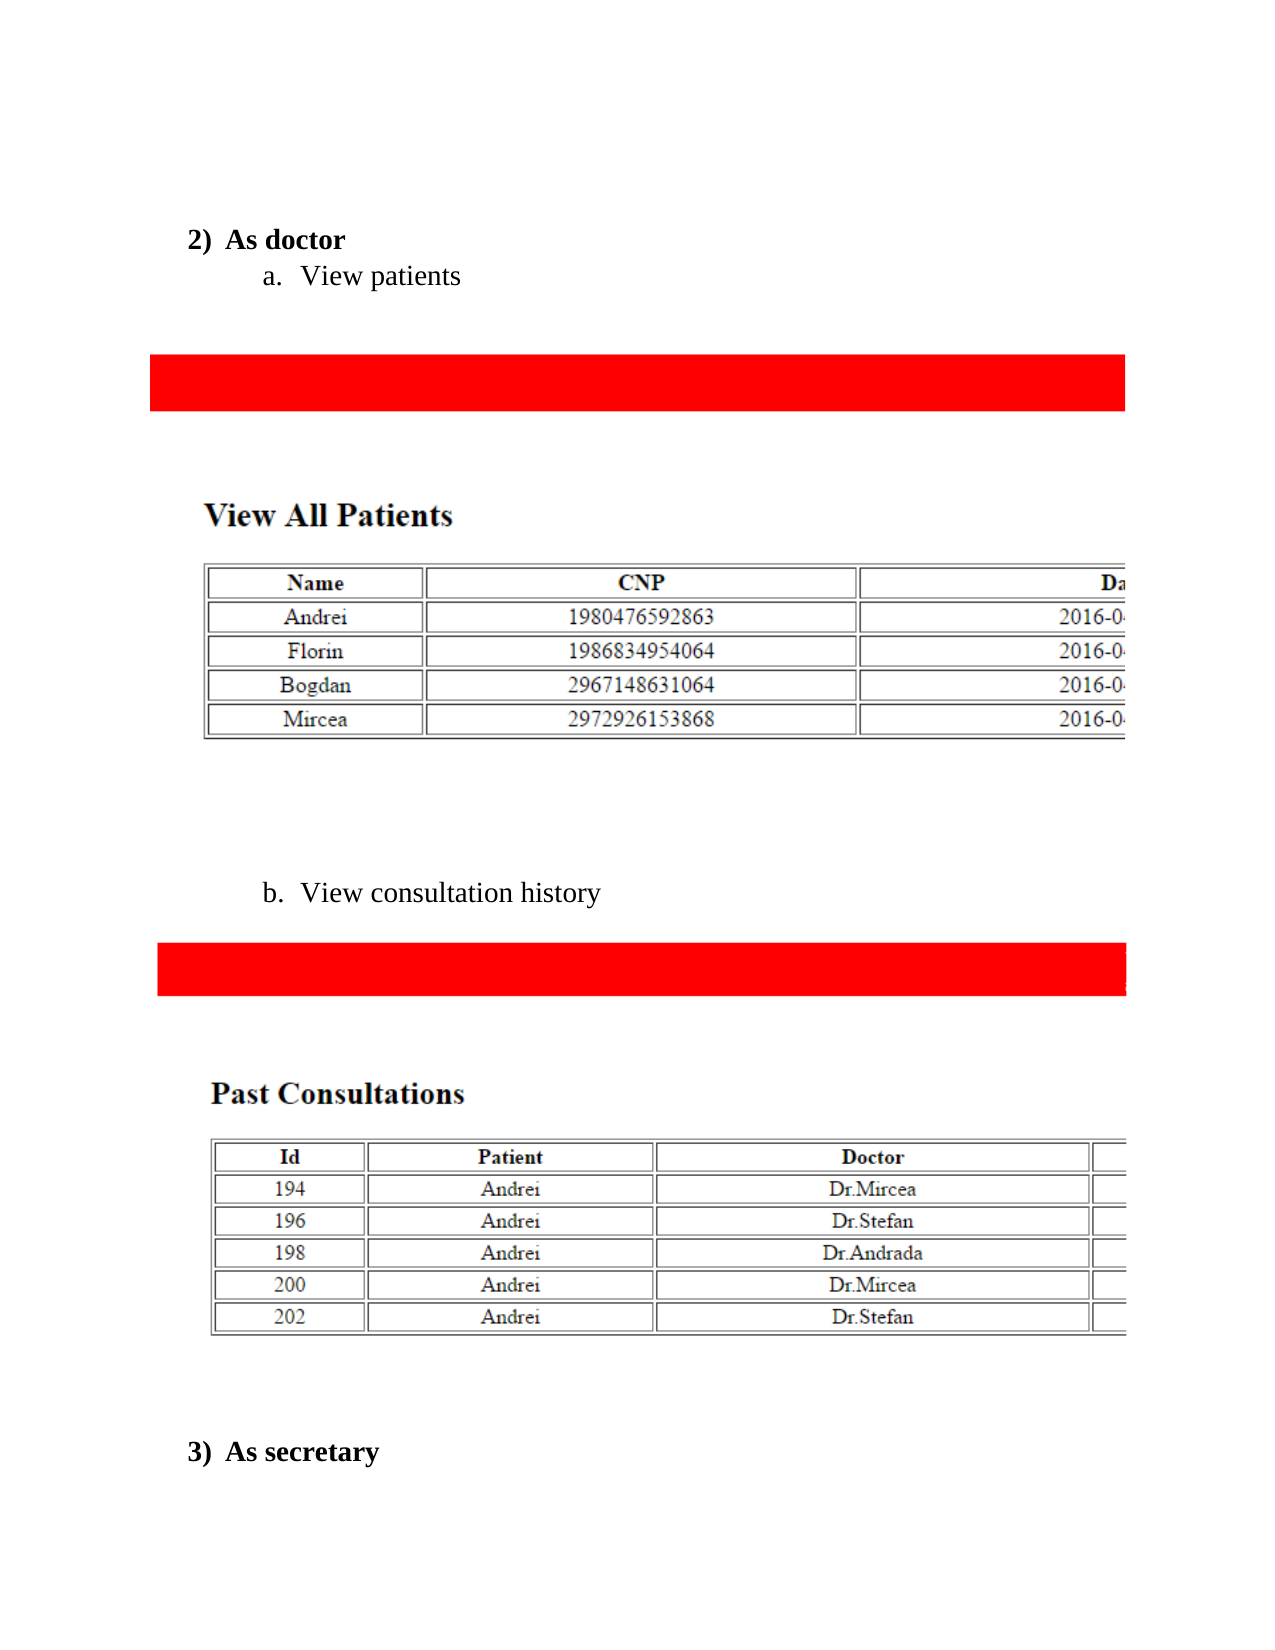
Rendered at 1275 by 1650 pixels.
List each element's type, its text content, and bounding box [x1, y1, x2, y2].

picture [151, 923, 1127, 1393]
picture [150, 332, 1125, 799]
list View consultation history [262, 876, 1125, 909]
list As secretary [187, 1434, 1125, 1468]
list As doctor [187, 222, 1125, 256]
list View patients [262, 258, 1125, 292]
